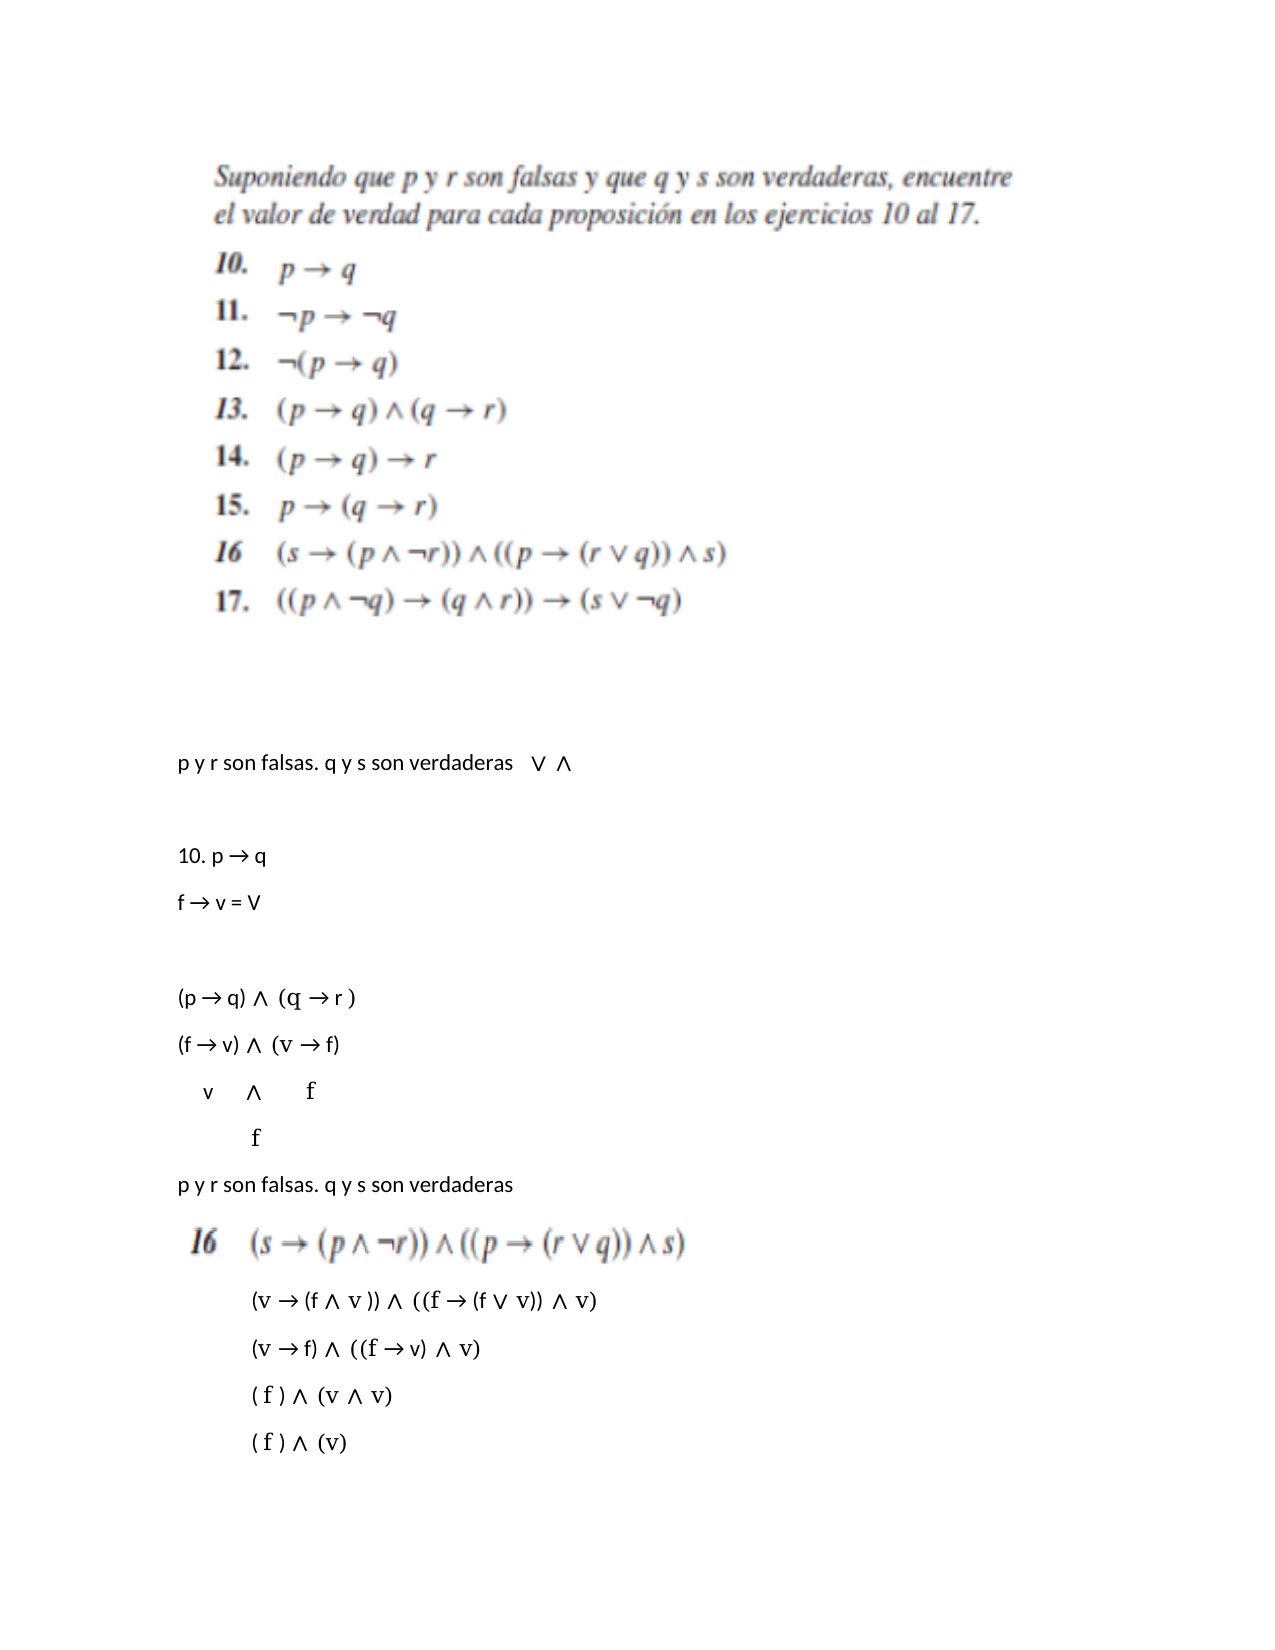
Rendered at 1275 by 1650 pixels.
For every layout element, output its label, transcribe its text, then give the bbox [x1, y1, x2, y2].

text f [177, 1124, 1098, 1152]
picture [177, 1217, 690, 1268]
text f → v = V [177, 888, 1098, 917]
text v ∧ f [177, 1077, 1098, 1105]
text ( f ) ∧ (v ∧ v) [177, 1381, 1098, 1409]
picture [177, 147, 1029, 635]
text p y r son falsas. q y s son verdaderas [177, 1171, 1098, 1198]
text ( f ) ∧ (v) [177, 1428, 1098, 1457]
text (f → v) ∧ (v → f) [177, 1029, 1098, 1058]
text 10. p → q [177, 842, 1098, 870]
text p y r son falsas. q y s son verdaderas ∨ ∧ [177, 747, 1098, 776]
text (v → f) ∧ ((f → v) ∧ v) [177, 1333, 1098, 1362]
text (v → (f ∧ v )) ∧ ((f → (f ∨ v)) ∧ v) [177, 1286, 1098, 1315]
text (p → q) ∧ (q → r ) [177, 982, 1098, 1011]
